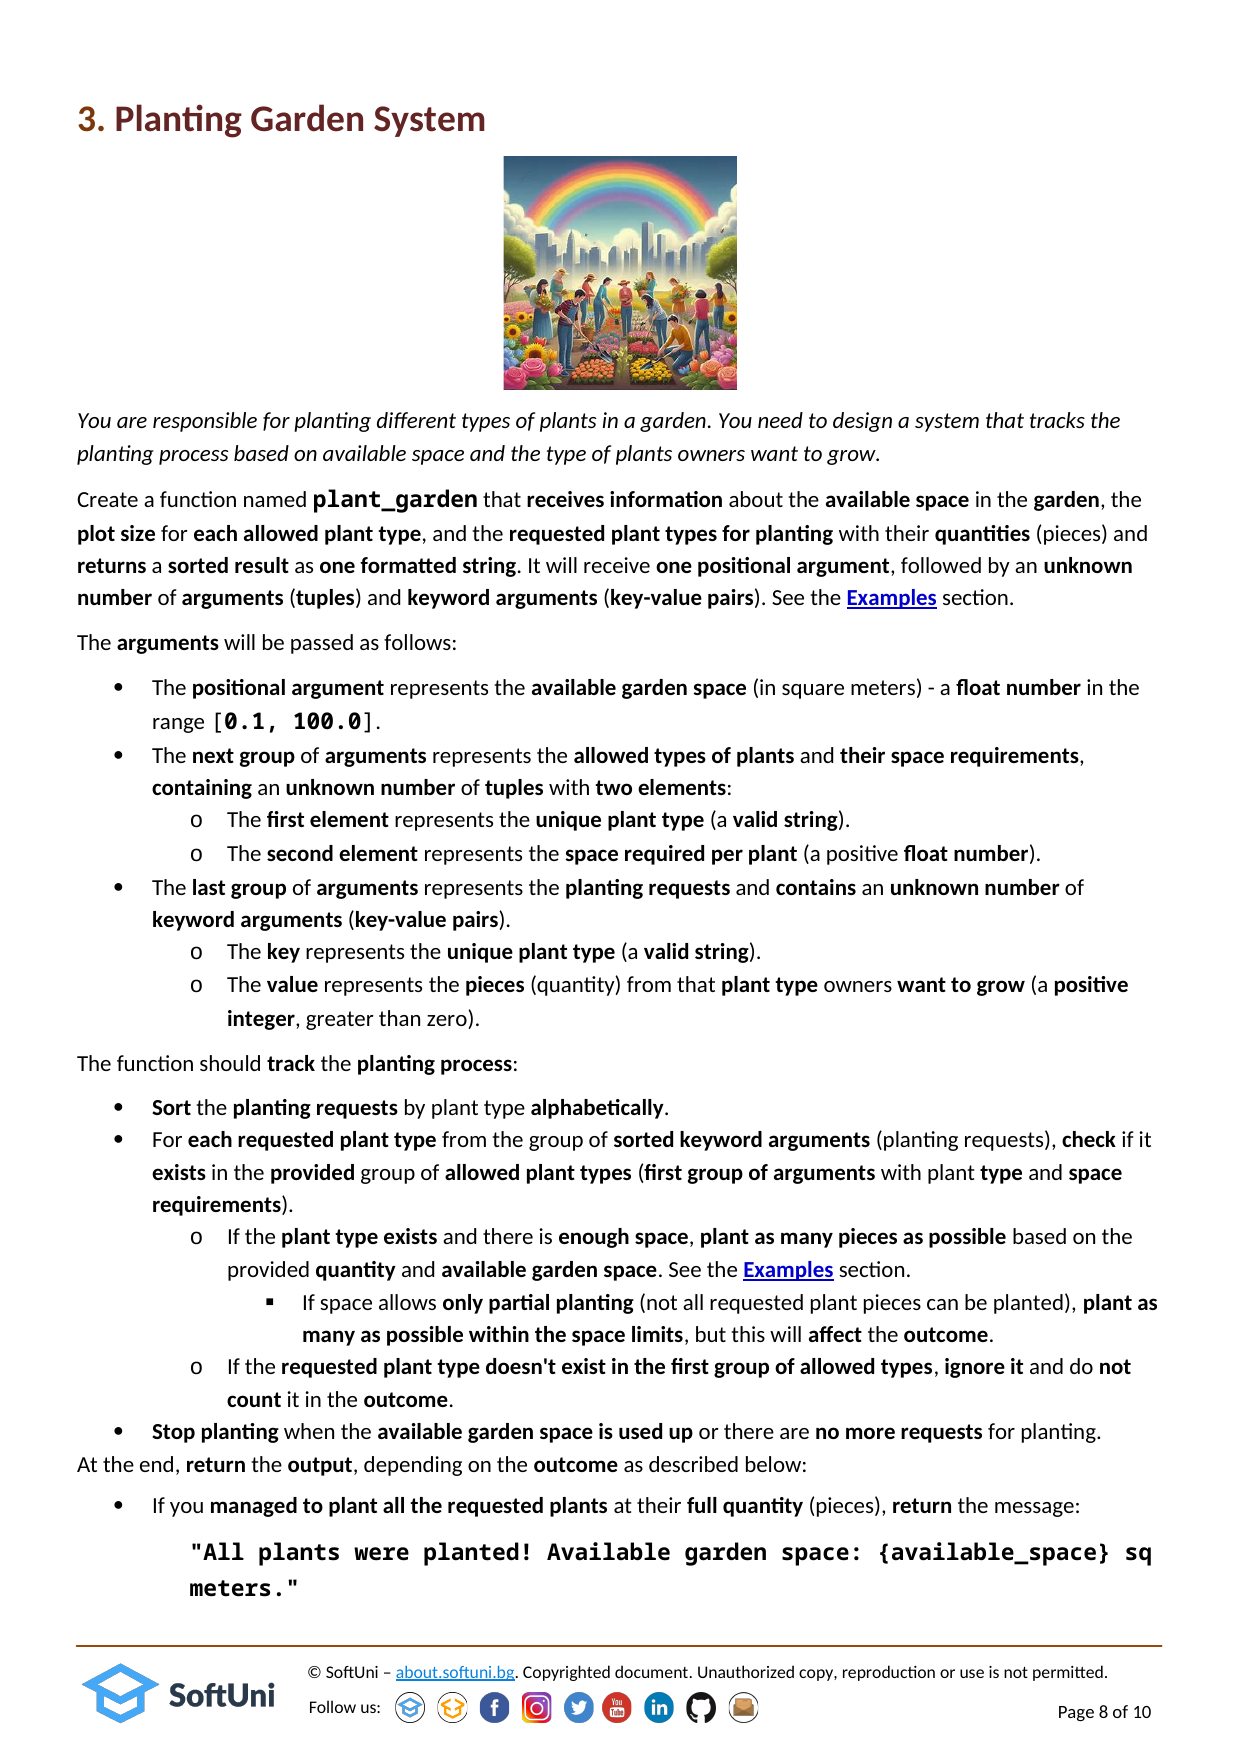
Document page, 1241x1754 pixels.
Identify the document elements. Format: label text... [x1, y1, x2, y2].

list If the plant type exists and there is enough space, plant as many pieces as possible based on the provided quantity and available garden space. See the Examples section. [189, 1222, 1163, 1283]
picture [658, 1705, 667, 1714]
picture [395, 1692, 425, 1723]
list If space allows only partial planting (not all requested plant pieces can be planted), plant as many as possible within the space limits, but this will affect the outcome. [264, 1288, 1163, 1348]
picture [479, 1692, 510, 1723]
list The key represents the unique plant type (a valid string). [189, 937, 1163, 966]
list The second element represents the space required per plant (a positive float number). [189, 839, 1163, 868]
list The value represents the pieces (quantity) from that plant type owners want to grow (a positive integer, greater than zero). [189, 971, 1163, 1032]
picture [437, 1692, 468, 1723]
subtitle Planting Garden System [77, 95, 1163, 141]
list The last group of arguments represents the planting requests and contains an unknown number of keyword arguments (key-value pairs). [114, 873, 1163, 933]
text You are responsible for planting different types of plants in a garden. You need to design a system that tracks the planting process based on available space and the type of plants owners want to grow. [77, 407, 1163, 467]
picture [522, 1692, 552, 1723]
list The positional argument represents the available garden space (in square meters) - a float number in the range [0.1, 100.0]. [114, 673, 1163, 737]
text Create a function named plant_garden that receives information about the available space in the garden, the plot size for each allowed plant type, and the requested plant types for planting with their quantities (pieces) and returns a sorted result as one formatted string. It will receive one positional argument, followed by an unknown number of arguments (tuples) and keyword arguments (key-value pairs). See the Examples section. [77, 483, 1163, 611]
picture [644, 1714, 653, 1723]
text The function should track the planting process: [77, 1049, 1163, 1077]
list For each requested plant type from the group of sorted keyword arguments (planting requests), check if it exists in the provided group of allowed plant types (first group of arguments with plant type and space requirements). [114, 1126, 1163, 1218]
picture [665, 1692, 674, 1701]
picture [644, 1692, 653, 1701]
picture [75, 1658, 281, 1729]
list If the requested plant type doesn't exist in the first group of allowed types, ignore it and do not count it in the outcome. [189, 1352, 1163, 1413]
picture [564, 1692, 594, 1723]
list At the end, return the output, depending on the outcome as described below: [77, 1450, 1163, 1478]
list If you managed to plant all the requested plants at their full quantity (pieces), return the message: [114, 1492, 1163, 1520]
picture [728, 1692, 759, 1723]
picture [602, 1692, 632, 1723]
picture [503, 156, 737, 390]
text The arguments will be passed as follows: [77, 628, 1163, 656]
list Sort the planting requests by plant type alphabetically. [114, 1093, 1163, 1121]
picture [665, 1714, 674, 1723]
list Stop planting when the available garden space is used up or there are no more requests for planting. [114, 1417, 1163, 1446]
list The first element represents the unique plant type (a valid string). [189, 806, 1163, 835]
list The next group of arguments represents the allowed types of plants and their space requirements, containing an unknown number of tuples with two elements: [114, 741, 1163, 801]
picture [686, 1692, 716, 1723]
text "All plants were planted! Available garden space: {available_space} sq meters." [189, 1536, 1163, 1603]
